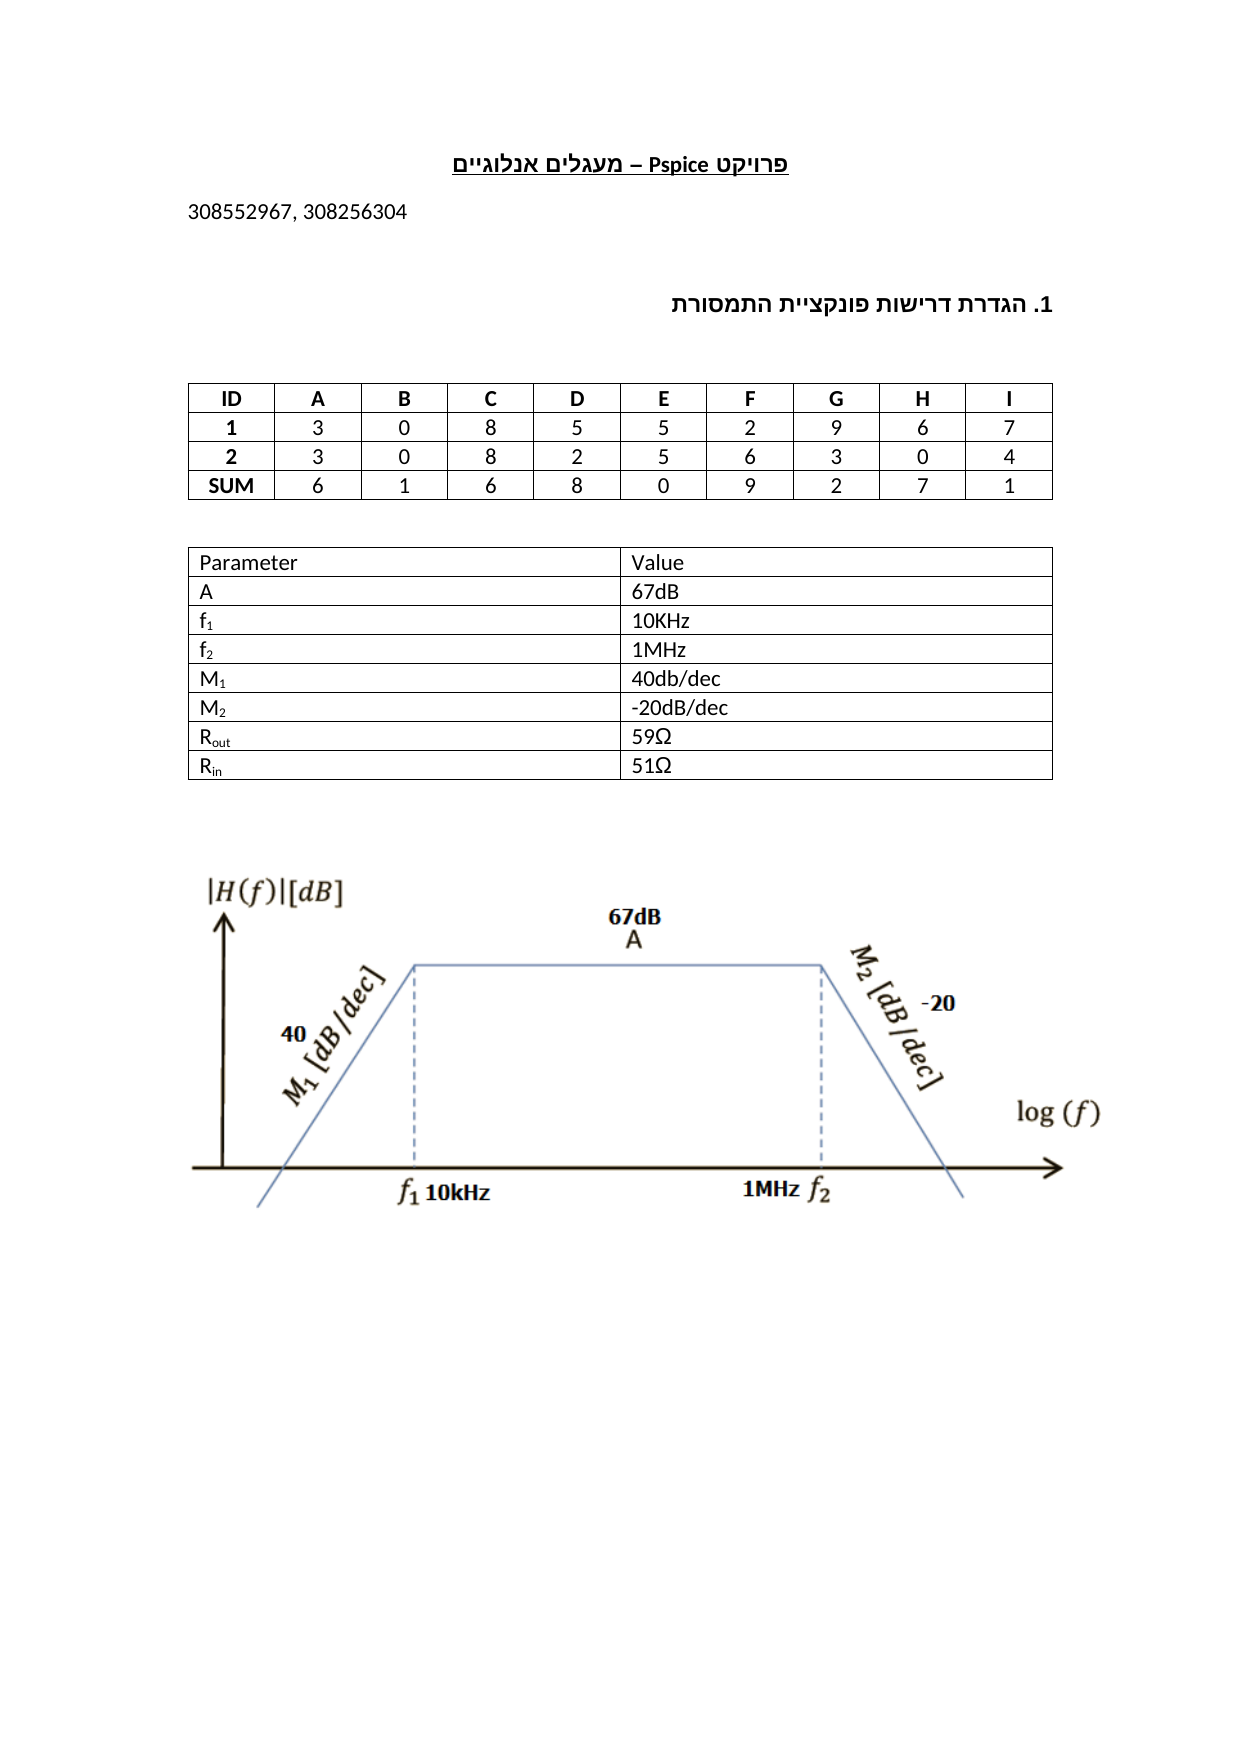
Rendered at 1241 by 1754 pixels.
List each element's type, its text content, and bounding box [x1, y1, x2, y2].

table_cell Rin [189, 751, 620, 779]
table_cell 2 [534, 442, 620, 470]
table_cell 9 [707, 471, 793, 499]
table_cell 8 [448, 442, 533, 470]
table_header F [707, 384, 793, 412]
table_cell 7 [966, 413, 1052, 441]
table_header Parameter [189, 548, 620, 576]
table_header A [275, 384, 361, 412]
table_header Value [621, 548, 1052, 576]
table_cell 3 [275, 413, 361, 441]
table_cell 0 [621, 471, 706, 499]
table_cell 9 [794, 413, 879, 441]
text פרויקט Pspice – מעגלים אנלוגיים [187, 150, 1053, 178]
table_cell 59Ω [621, 722, 1052, 750]
table_cell 0 [362, 442, 447, 470]
table_cell f1 [189, 606, 620, 634]
table_header G [794, 384, 879, 412]
text 1. הגדרת דרישות פונקציית התמסורת [187, 291, 1053, 317]
table_cell 8 [534, 471, 620, 499]
table_header ID [189, 384, 274, 412]
table_cell SUM [189, 471, 274, 499]
table_cell 2 [707, 413, 793, 441]
table_cell 51Ω [621, 751, 1052, 779]
table_header I [966, 384, 1052, 412]
table_cell 67dB [621, 577, 1052, 605]
table_cell A [189, 577, 620, 605]
table_cell 2 [794, 471, 879, 499]
table_cell 0 [880, 442, 965, 470]
text 308552967, 308256304 [187, 197, 1053, 225]
table_header B [362, 384, 447, 412]
table_cell 40db/dec [621, 664, 1052, 692]
table_cell 1MHz [621, 635, 1052, 663]
table_cell 6 [448, 471, 533, 499]
table_cell 4 [966, 442, 1052, 470]
table_header D [534, 384, 620, 412]
table_cell 3 [275, 442, 361, 470]
table_header E [621, 384, 706, 412]
table_cell -20dB/dec [621, 693, 1052, 721]
table_header C [448, 384, 533, 412]
picture [187, 874, 1111, 1217]
table_cell Rout [189, 722, 620, 750]
table_cell 2 [189, 442, 274, 470]
table_cell 1 [966, 471, 1052, 499]
table_cell 1 [362, 471, 447, 499]
table_cell 0 [362, 413, 447, 441]
table_cell M1 [189, 664, 620, 692]
table_cell f2 [189, 635, 620, 663]
table_cell 5 [621, 442, 706, 470]
table_header H [880, 384, 965, 412]
table_cell 1 [189, 413, 274, 441]
table_cell 6 [880, 413, 965, 441]
table_cell 10KHz [621, 606, 1052, 634]
table_cell 6 [275, 471, 361, 499]
table_cell 7 [880, 471, 965, 499]
table_cell M2 [189, 693, 620, 721]
table_cell 6 [707, 442, 793, 470]
table_cell 8 [448, 413, 533, 441]
table_cell 5 [534, 413, 620, 441]
table_cell 5 [621, 413, 706, 441]
table_cell 3 [794, 442, 879, 470]
